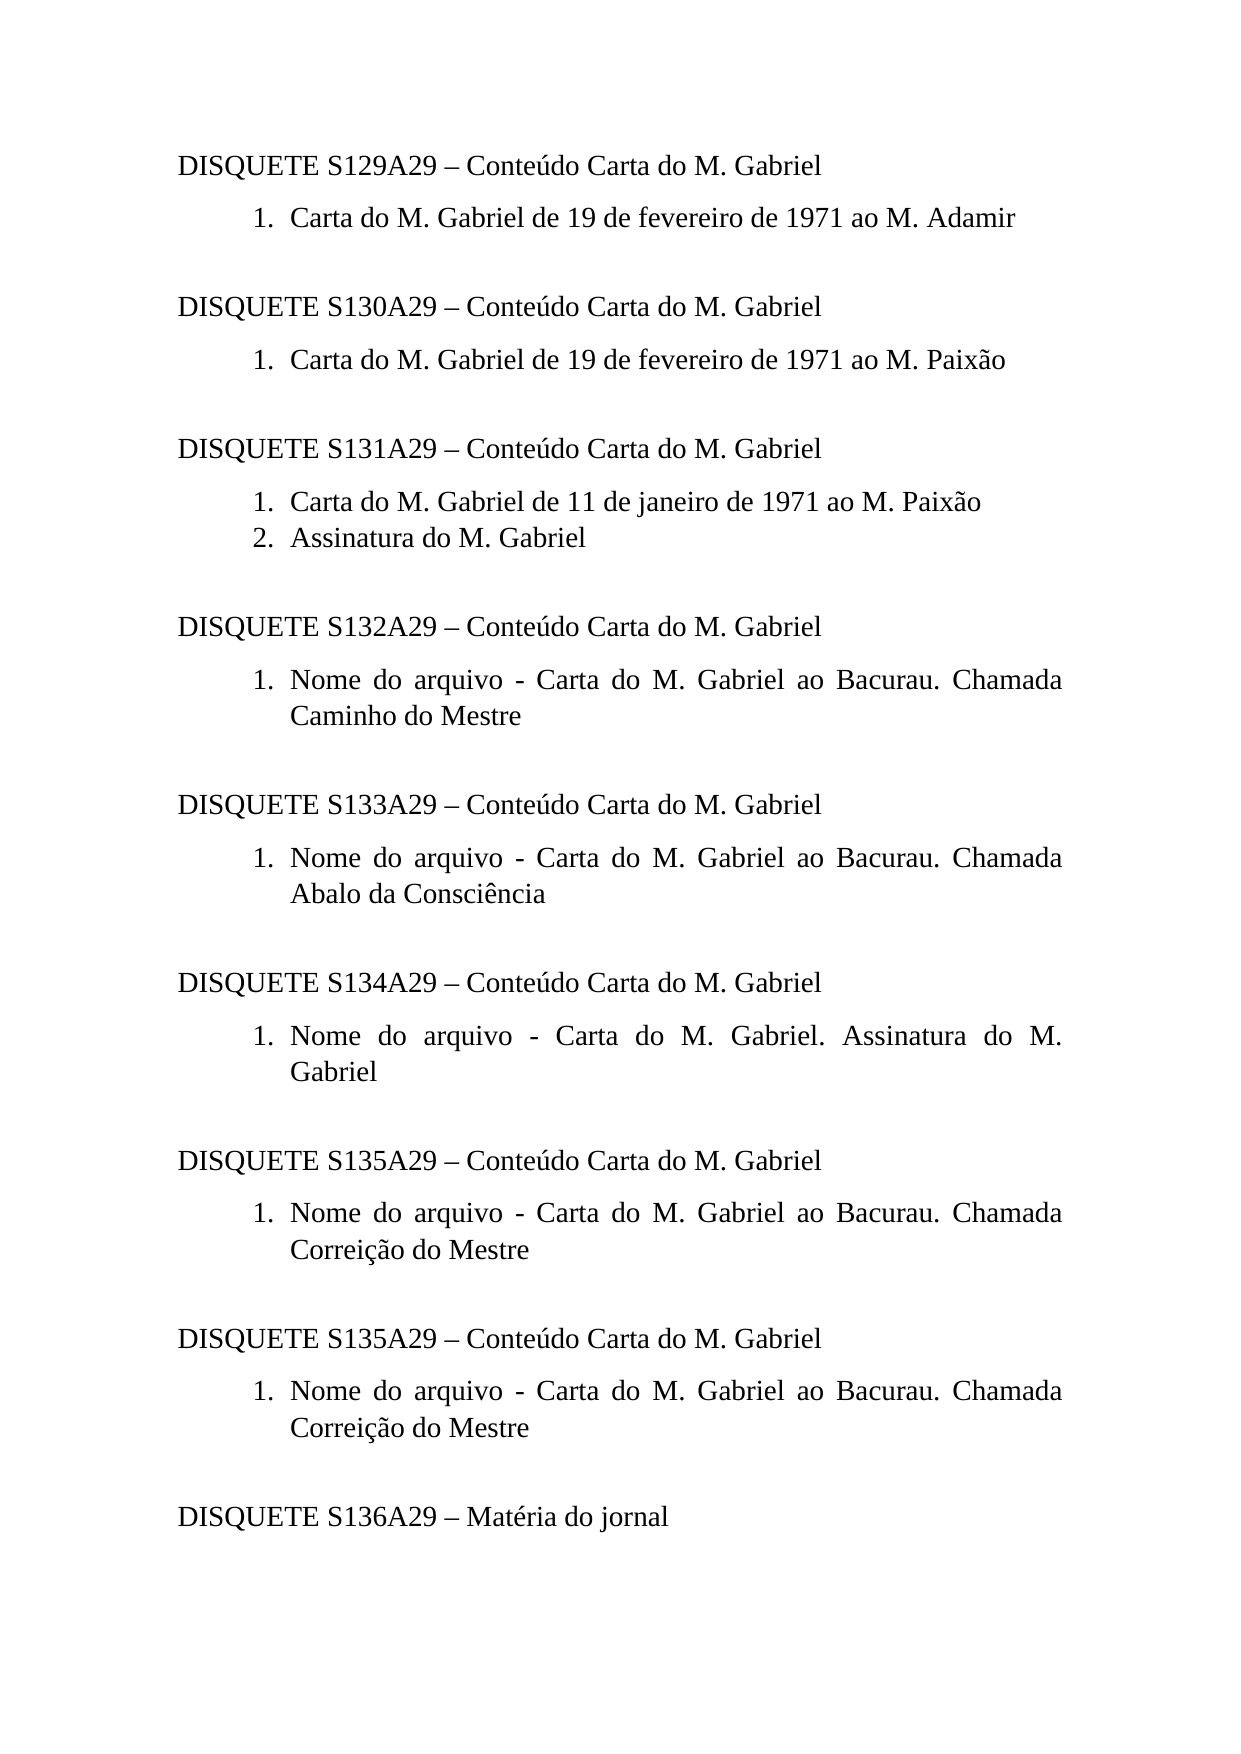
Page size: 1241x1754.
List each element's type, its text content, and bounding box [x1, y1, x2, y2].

list Nome do arquivo - Carta do M. Gabriel ao Bacurau. Chamada Correição do Mestre [252, 1373, 1063, 1443]
text DISQUETE S136A29 – Matéria do jornal [177, 1499, 1063, 1532]
list Carta do M. Gabriel de 19 de fevereiro de 1971 ao M. Paixão [252, 342, 1063, 376]
text DISQUETE S129A29 – Conteúdo Carta do M. Gabriel [177, 148, 1063, 181]
text DISQUETE S132A29 – Conteúdo Carta do M. Gabriel [177, 609, 1063, 643]
text DISQUETE S134A29 – Conteúdo Carta do M. Gabriel [177, 965, 1063, 998]
list Carta do M. Gabriel de 11 de janeiro de 1971 ao M. Paixão [252, 484, 1063, 517]
list Assinatura do M. Gabriel [252, 520, 1063, 554]
list Nome do arquivo - Carta do M. Gabriel ao Bacurau. Chamada Abalo da Consciência [252, 840, 1063, 909]
text DISQUETE S130A29 – Conteúdo Carta do M. Gabriel [177, 289, 1063, 323]
text DISQUETE S135A29 – Conteúdo Carta do M. Gabriel [177, 1321, 1063, 1354]
text DISQUETE S135A29 – Conteúdo Carta do M. Gabriel [177, 1143, 1063, 1176]
text DISQUETE S133A29 – Conteúdo Carta do M. Gabriel [177, 787, 1063, 821]
text DISQUETE S131A29 – Conteúdo Carta do M. Gabriel [177, 431, 1063, 465]
list Nome do arquivo - Carta do M. Gabriel ao Bacurau. Chamada Correição do Mestre [252, 1196, 1063, 1265]
list Carta do M. Gabriel de 19 de fevereiro de 1971 ao M. Adamir [252, 200, 1063, 234]
list Nome do arquivo - Carta do M. Gabriel ao Bacurau. Chamada Caminho do Mestre [252, 662, 1063, 732]
list Nome do arquivo - Carta do M. Gabriel. Assinatura do M. Gabriel [252, 1018, 1063, 1087]
